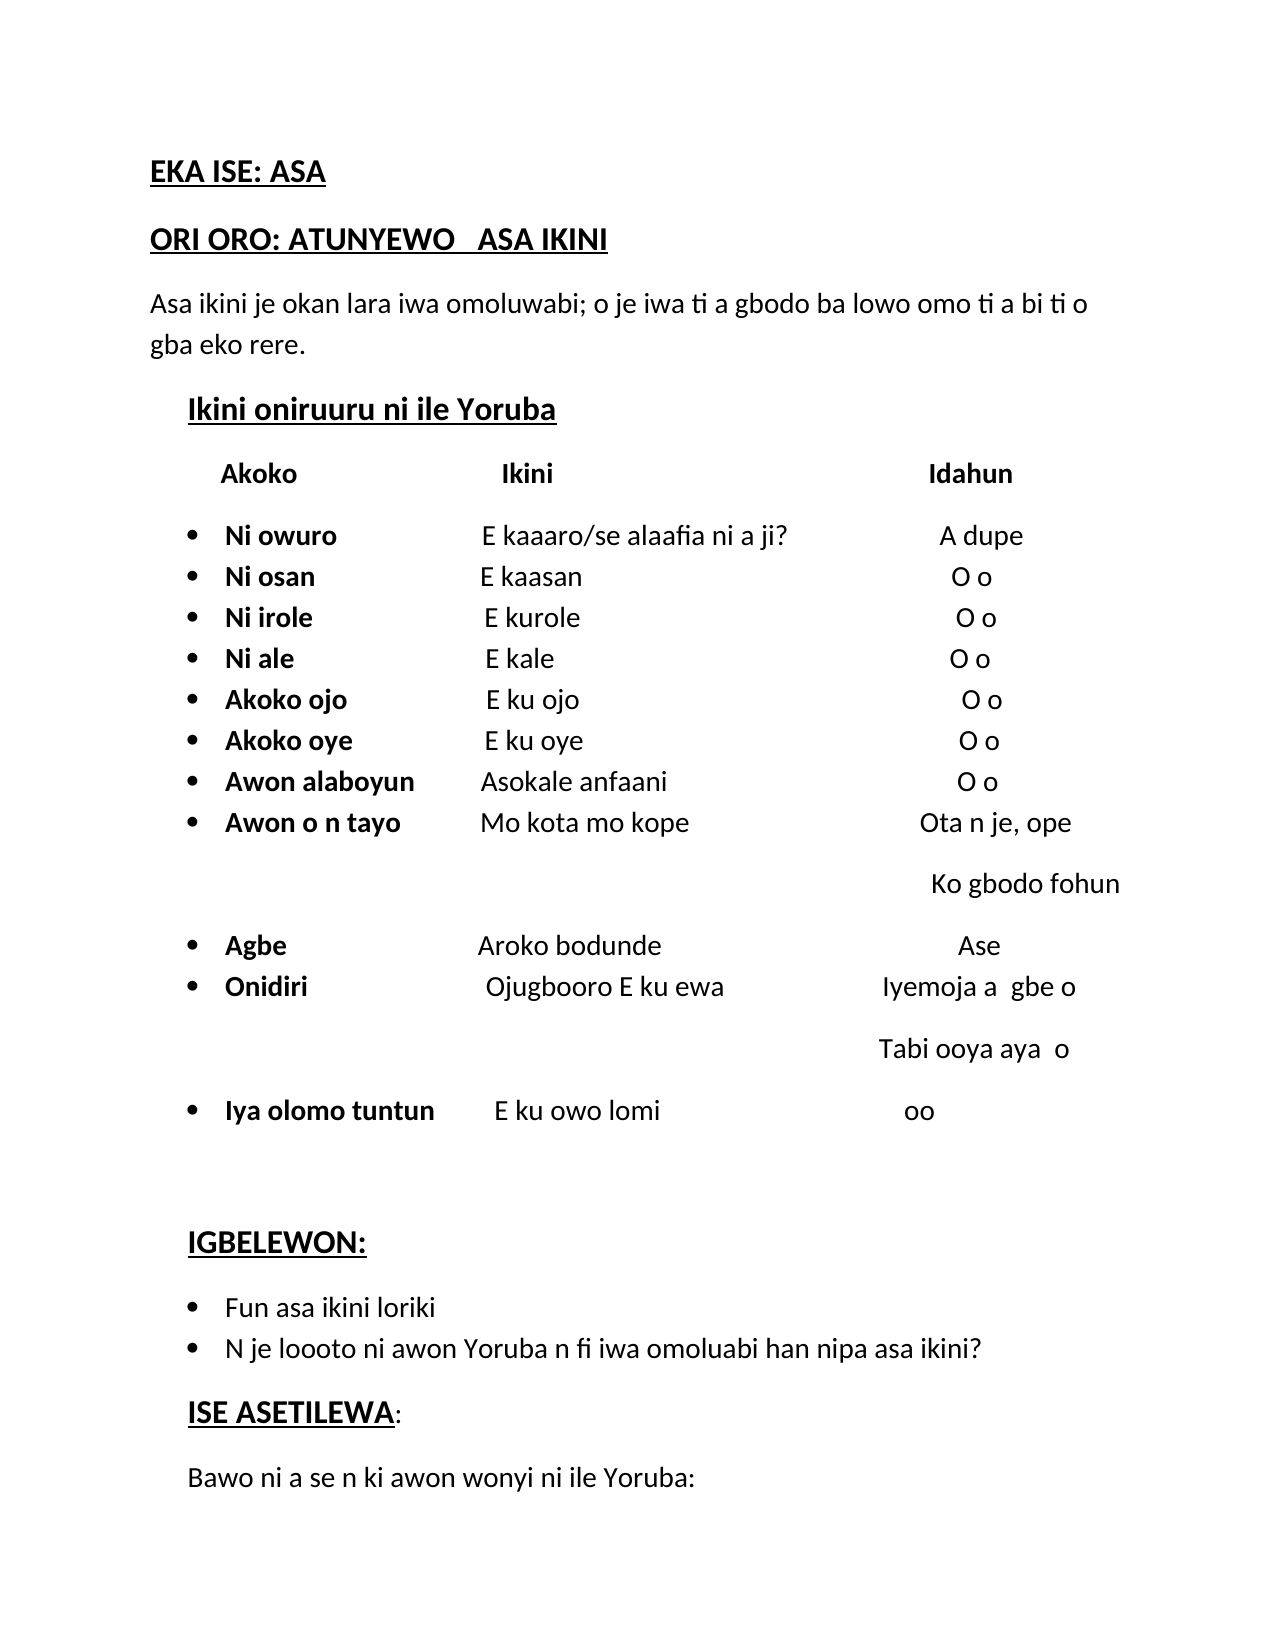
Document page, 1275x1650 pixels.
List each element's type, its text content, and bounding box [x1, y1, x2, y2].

text ORI ORO: ATUNYEWO ASA IKINI [150, 218, 1125, 258]
list N je loooto ni awon Yoruba n fi iwa omoluabi han nipa asa ikini? [187, 1330, 1125, 1365]
text Tabi ooya aya o [187, 1030, 1125, 1066]
text IGBELEWON: [187, 1221, 1125, 1262]
list Awon alaboyun Asokale anfaani O o [187, 763, 1125, 798]
text Ko gbodo fohun [187, 866, 1125, 901]
list Fun asa ikini loriki [187, 1289, 1125, 1324]
text ISE ASETILEWA: [187, 1392, 1125, 1432]
text EKA ISE: ASA [150, 150, 1125, 191]
text Bawo ni a se n ki awon wonyi ni ile Yoruba: [150, 1459, 1125, 1495]
list Ni osan E kaasan O o [187, 558, 1125, 594]
text Ikini oniruuru ni ile Yoruba [187, 388, 1125, 429]
list Agbe Aroko bodunde Ase [187, 927, 1125, 963]
list Awon o n tayo Mo kota mo kope Ota n je, ope [187, 804, 1125, 839]
list Akoko ojo E ku ojo O o [187, 681, 1125, 717]
list Akoko oye E ku oye O o [187, 722, 1125, 758]
text Asa ikini je okan lara iwa omoluwabi; o je iwa ti a gbodo ba lowo omo ti a bi ti o gba eko rere. [150, 285, 1125, 362]
list Iya olomo tuntun E ku owo lomi oo [187, 1092, 1125, 1127]
list Ni irole E kurole O o [187, 599, 1125, 635]
list Onidiri Ojugbooro E ku ewa Iyemoja a gbe o [187, 968, 1125, 1004]
text Akoko Ikini Idahun [187, 456, 1125, 491]
list Ni owuro E kaaaro/se alaafia ni a ji? A dupe [187, 517, 1125, 553]
list Ni ale E kale O o [187, 640, 1125, 676]
